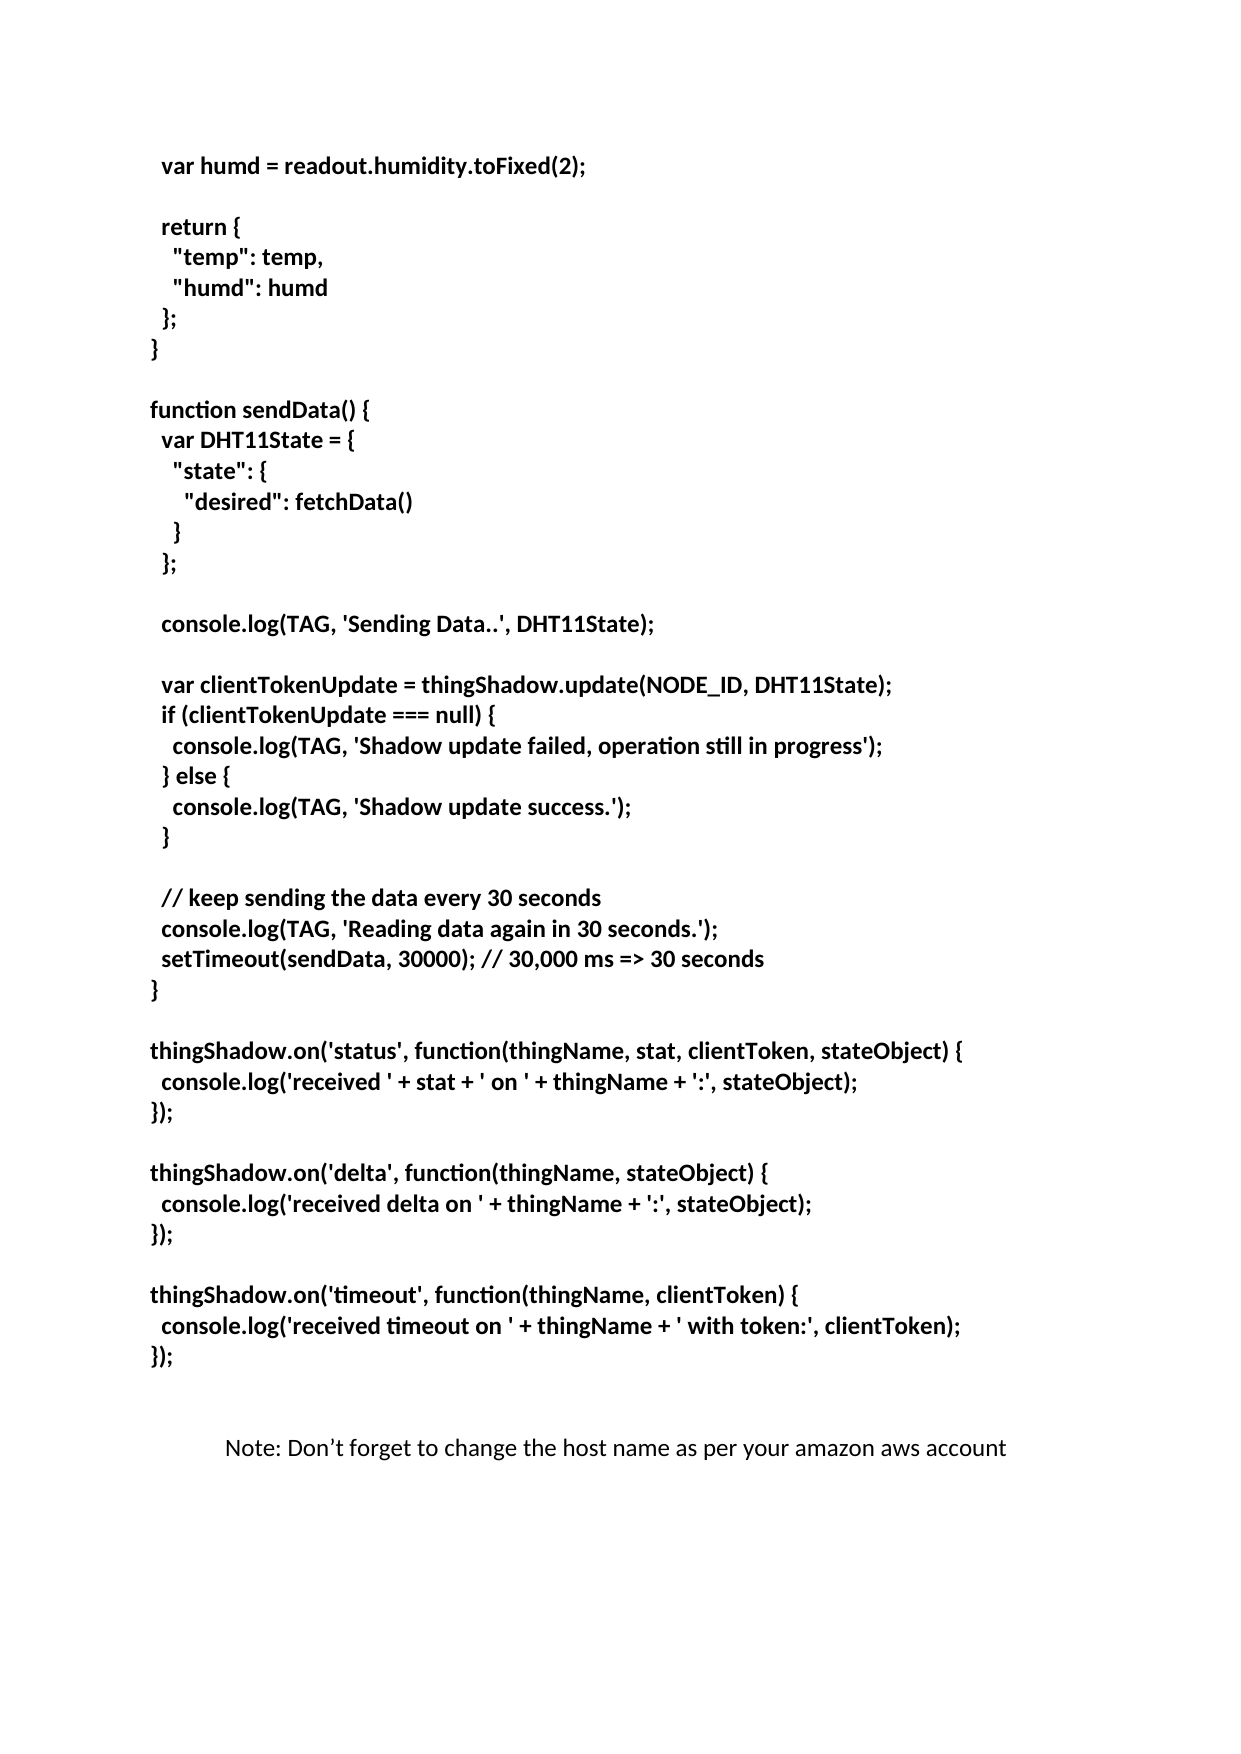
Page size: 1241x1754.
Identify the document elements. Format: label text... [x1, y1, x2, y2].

text var humd = readout.humidity.toFixed(2); [150, 150, 1090, 181]
text } [150, 333, 1090, 364]
text console.log(TAG, 'Sending Data..', DHT11State); [150, 608, 1090, 638]
text thingShadow.on('status', function(thingName, stat, clientToken, stateObject) { [150, 1035, 1090, 1066]
text var DHT11State = { [150, 425, 1090, 455]
text }; [150, 303, 1090, 333]
text if (clientTokenUpdate === null) { [150, 699, 1090, 730]
text return { [150, 211, 1090, 242]
text var clientTokenUpdate = thingShadow.update(NODE_ID, DHT11State); [150, 669, 1090, 699]
text console.log(TAG, 'Shadow update failed, operation still in progress'); [150, 730, 1090, 760]
text "humd": humd [150, 272, 1090, 303]
text } [150, 821, 1090, 852]
text "state": { [150, 455, 1090, 486]
list Note: Don’t forget to change the host name as per your amazon aws account [225, 1432, 1090, 1462]
text // keep sending the data every 30 seconds [150, 882, 1090, 913]
text thingShadow.on('delta', function(thingName, stateObject) { [150, 1157, 1090, 1188]
text } else { [150, 760, 1090, 791]
text console.log('received delta on ' + thingName + ':', stateObject); [150, 1188, 1090, 1218]
text }); [150, 1096, 1090, 1127]
text }); [150, 1218, 1090, 1249]
text console.log('received ' + stat + ' on ' + thingName + ':', stateObject); [150, 1066, 1090, 1096]
text } [150, 516, 1090, 547]
text console.log(TAG, 'Shadow update success.'); [150, 791, 1090, 821]
text function sendData() { [150, 394, 1090, 425]
text "desired": fetchData() [150, 486, 1090, 516]
text console.log(TAG, 'Reading data again in 30 seconds.'); [150, 913, 1090, 943]
text }; [150, 547, 1090, 577]
text "temp": temp, [150, 242, 1090, 272]
text setTimeout(sendData, 30000); // 30,000 ms => 30 seconds [150, 943, 1090, 974]
text } [150, 974, 1090, 1004]
text console.log('received timeout on ' + thingName + ' with token:', clientToken); [150, 1310, 1090, 1340]
text }); [150, 1340, 1090, 1371]
text thingShadow.on('timeout', function(thingName, clientToken) { [150, 1279, 1090, 1310]
